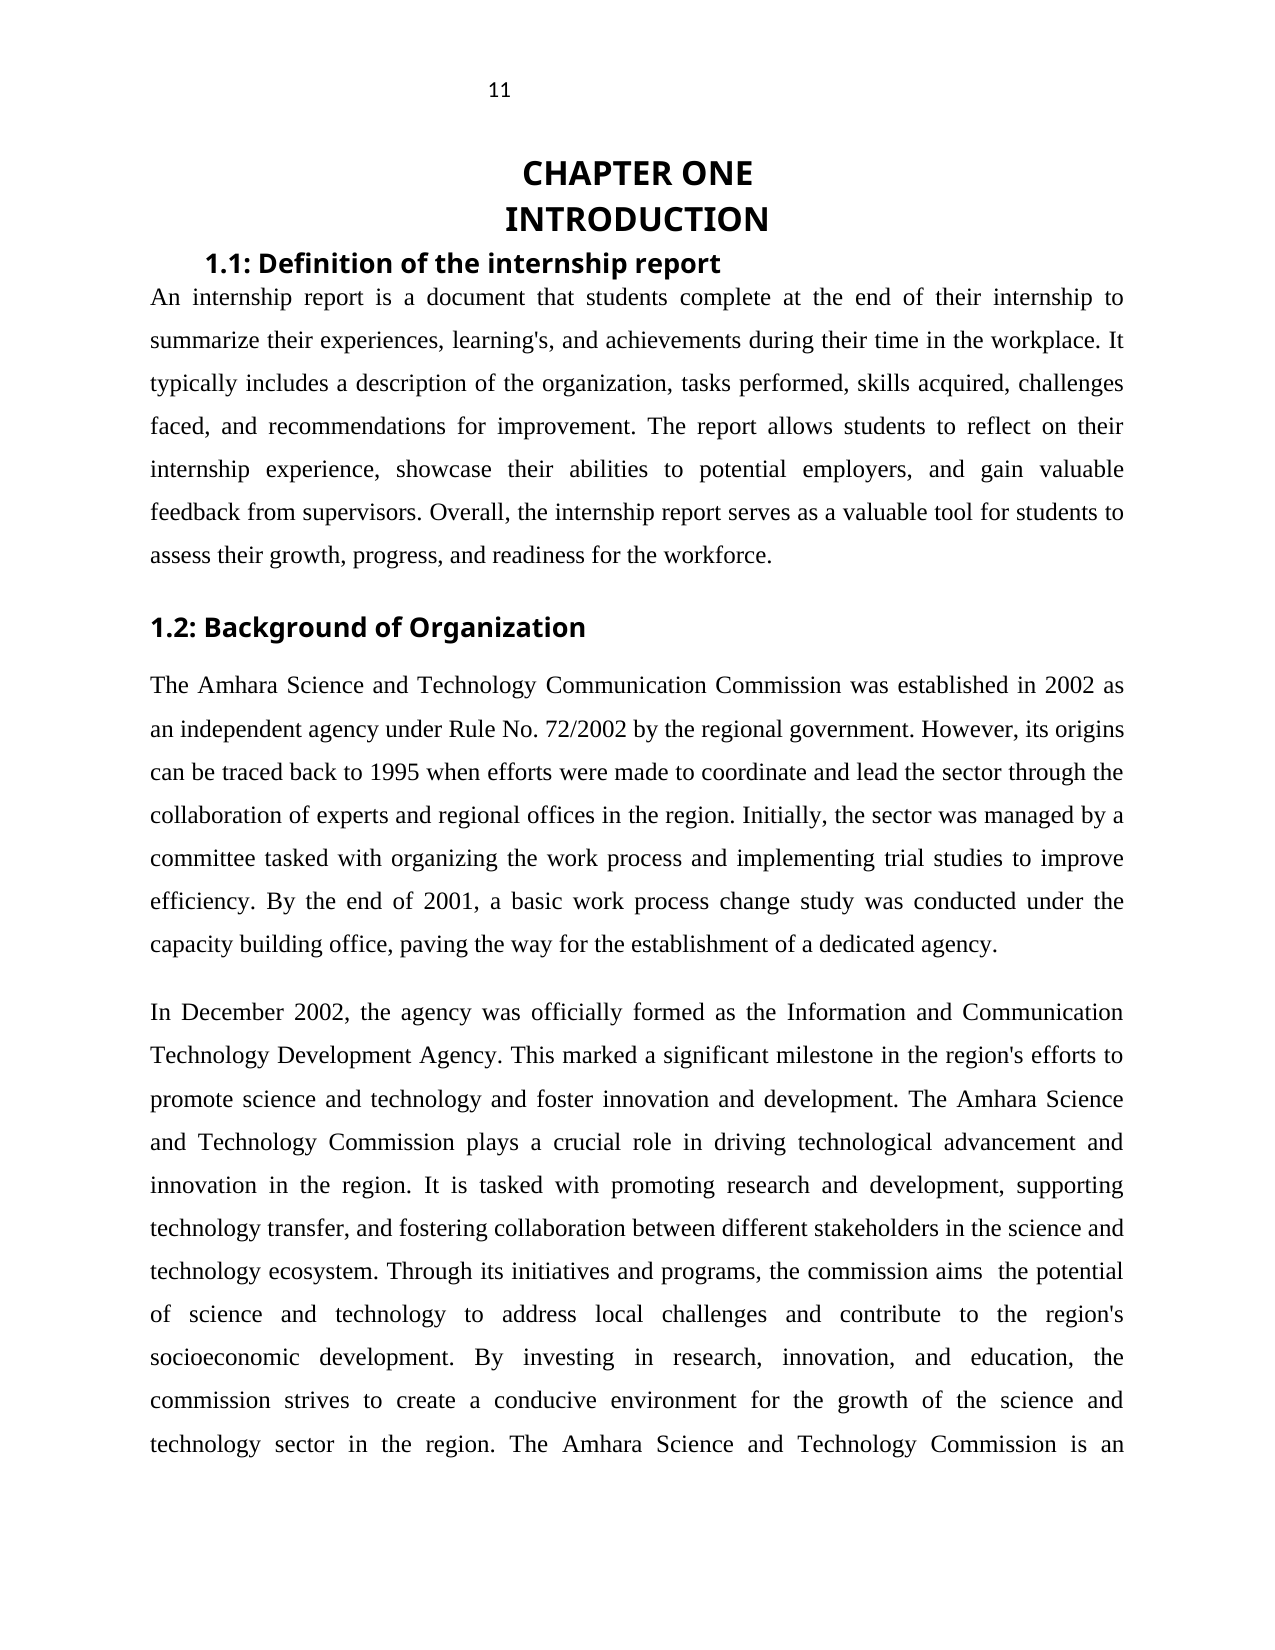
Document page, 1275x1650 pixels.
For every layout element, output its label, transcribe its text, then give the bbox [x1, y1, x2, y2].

subtitle CHAPTER ONE INTRODUCTION [150, 150, 1125, 241]
text The Amhara Science and Technology Communication Commission was established in 2002 as an independent agency under Rule No. 72/2002 by the regional government. However, its origins can be traced back to 1995 when efforts were made to coordinate and lead the sector through the collaboration of experts and regional offices in the region. Initially, the sector was managed by a committee tasked with organizing the work process and implementing trial studies to improve efficiency. By the end of 2001, a basic work process change study was conducted under the capacity building office, paving the way for the establishment of a dedicated agency. [150, 671, 1125, 958]
subtitle 1.2: Background of Organization [150, 609, 1125, 646]
subtitle 1.1: Definition of the internship report [150, 245, 1125, 282]
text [150, 997, 1125, 1457]
text An internship report is a document that students complete at the end of their internship to summarize their experiences, learning's, and achievements during their time in the workplace. It typically includes a description of the organization, tasks performed, skills acquired, challenges faced, and recommendations for improvement. The report allows students to reflect on their internship experience, showcase their abilities to potential employers, and gain valuable feedback from supervisors. Overall, the internship report serves as a valuable tool for students to assess their growth, progress, and readiness for the workforce. [150, 282, 1125, 569]
